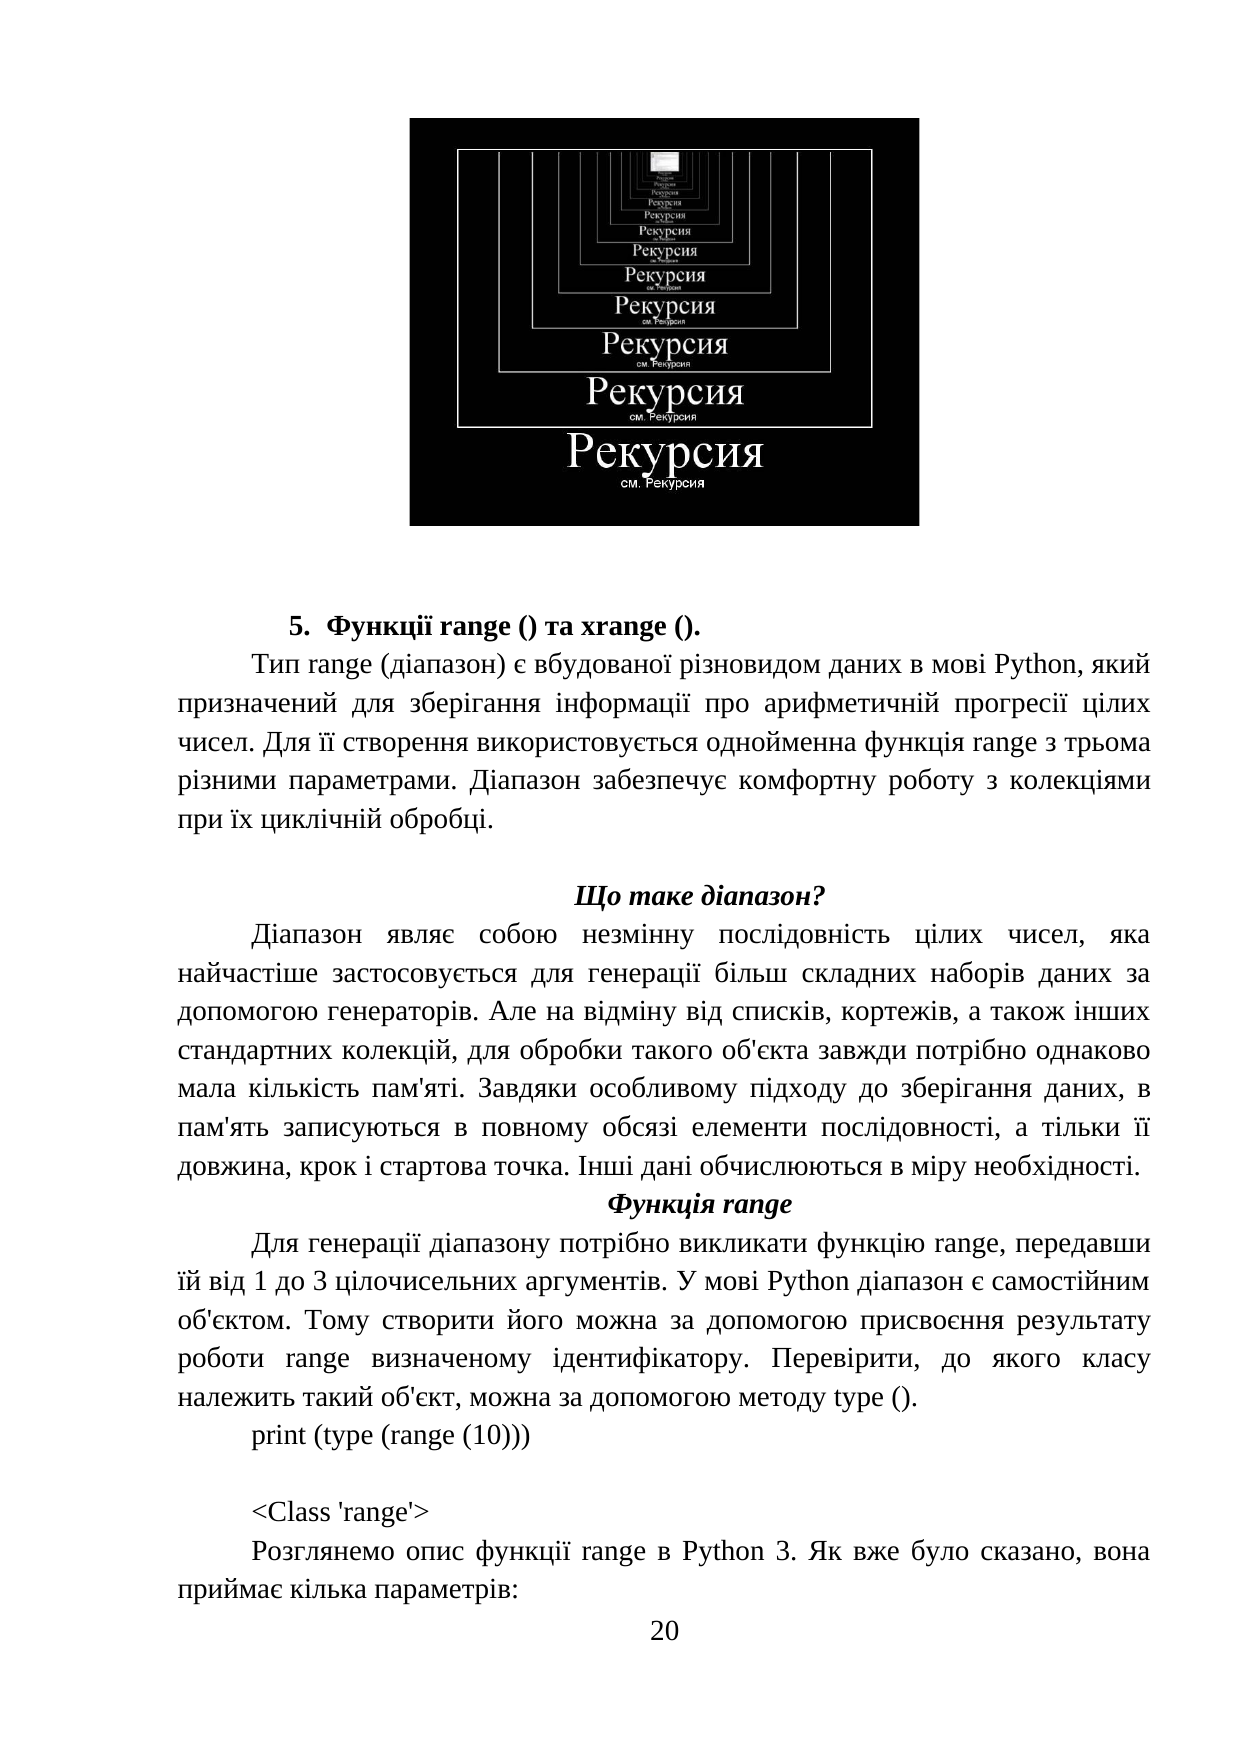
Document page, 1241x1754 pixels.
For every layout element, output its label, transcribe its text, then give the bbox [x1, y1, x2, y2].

text print (type (range (10))) [177, 1417, 1152, 1451]
text Розглянемо опис функції range в Python 3. Як вже було сказано, вона приймає кілька параметрів: [177, 1533, 1152, 1605]
text Що таке діапазон? [177, 878, 1152, 911]
text Функція range [177, 1186, 1152, 1220]
list Функції range () та xrange (). [288, 608, 1152, 642]
text Діапазон являє собою незмінну послідовність цілих чисел, яка найчастіше застосовується для генерації більш складних наборів даних за допомогою генераторів. Але на відміну від списків, кортежів, а також інших стандартних колекцій, для обробки такого об'єкта завжди потрібно однаково мала кількість пам'яті. Завдяки особливому підходу до зберігання даних, в пам'ять записуються в повному обсязі елементи послідовності, а тільки її довжина, крок і стартова точка. Інші дані обчислюються в міру необхідності. [177, 916, 1152, 1181]
text Тип range (діапазон) є вбудованої різновидом даних в мові Python, який призначений для зберігання інформації про арифметичній прогресії цілих чисел. Для її створення використовується однойменна функція range з трьома різними параметрами. Діапазон забезпечує комфортну роботу з колекціями при їх циклічній обробці. [177, 647, 1152, 834]
picture [409, 118, 920, 526]
text Для генерації діапазону потрібно викликати функцію range, передавши їй від 1 до 3 цілочисельних аргументів. У мові Python діапазон є самостійним об'єктом. Тому створити його можна за допомогою присвоєння результату роботи range визначеному ідентифікатору. Перевірити, до якого класу належить такий об'єкт, можна за допомогою методу type (). [177, 1225, 1152, 1412]
text <Class 'range'> [177, 1494, 1152, 1528]
